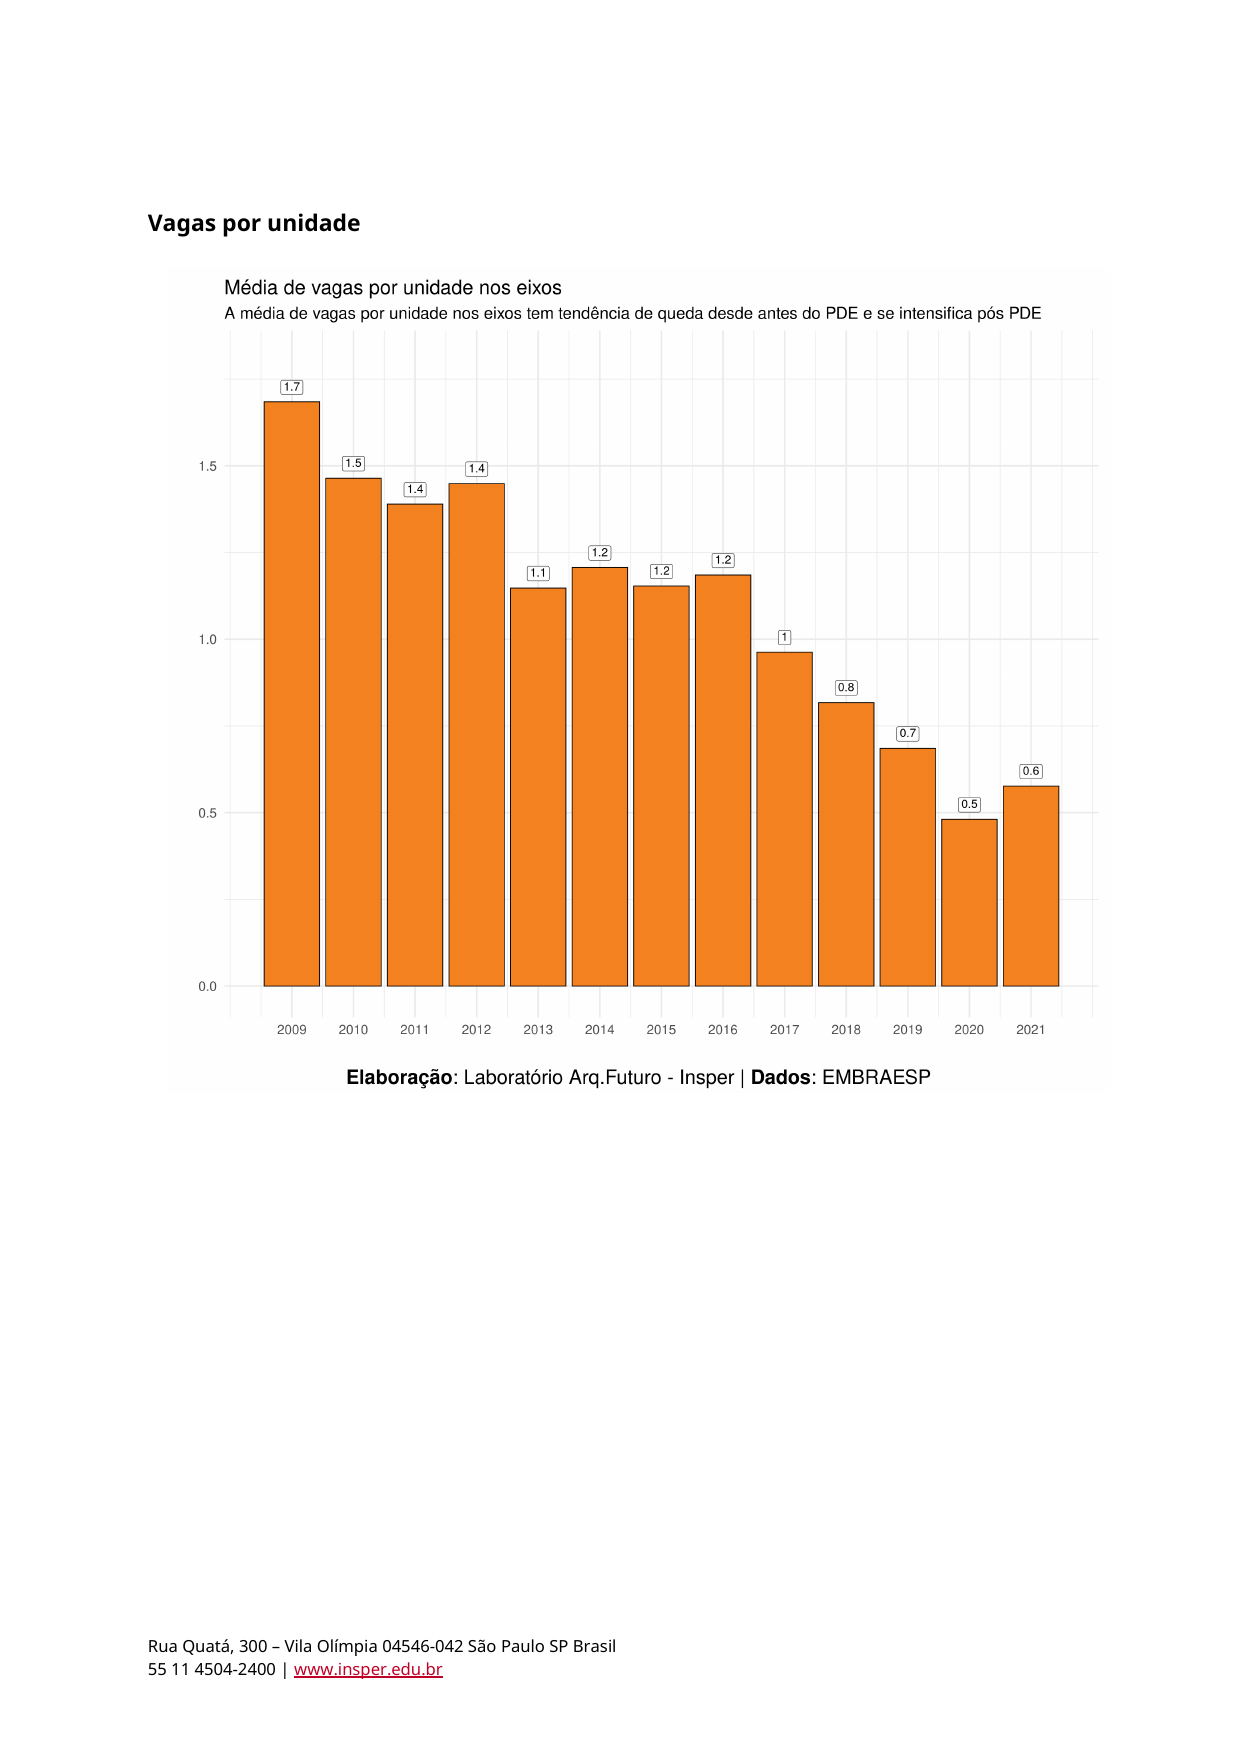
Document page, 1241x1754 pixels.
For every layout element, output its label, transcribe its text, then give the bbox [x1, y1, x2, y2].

picture [166, 267, 1111, 1093]
subtitle Vagas por unidade [148, 207, 1093, 238]
